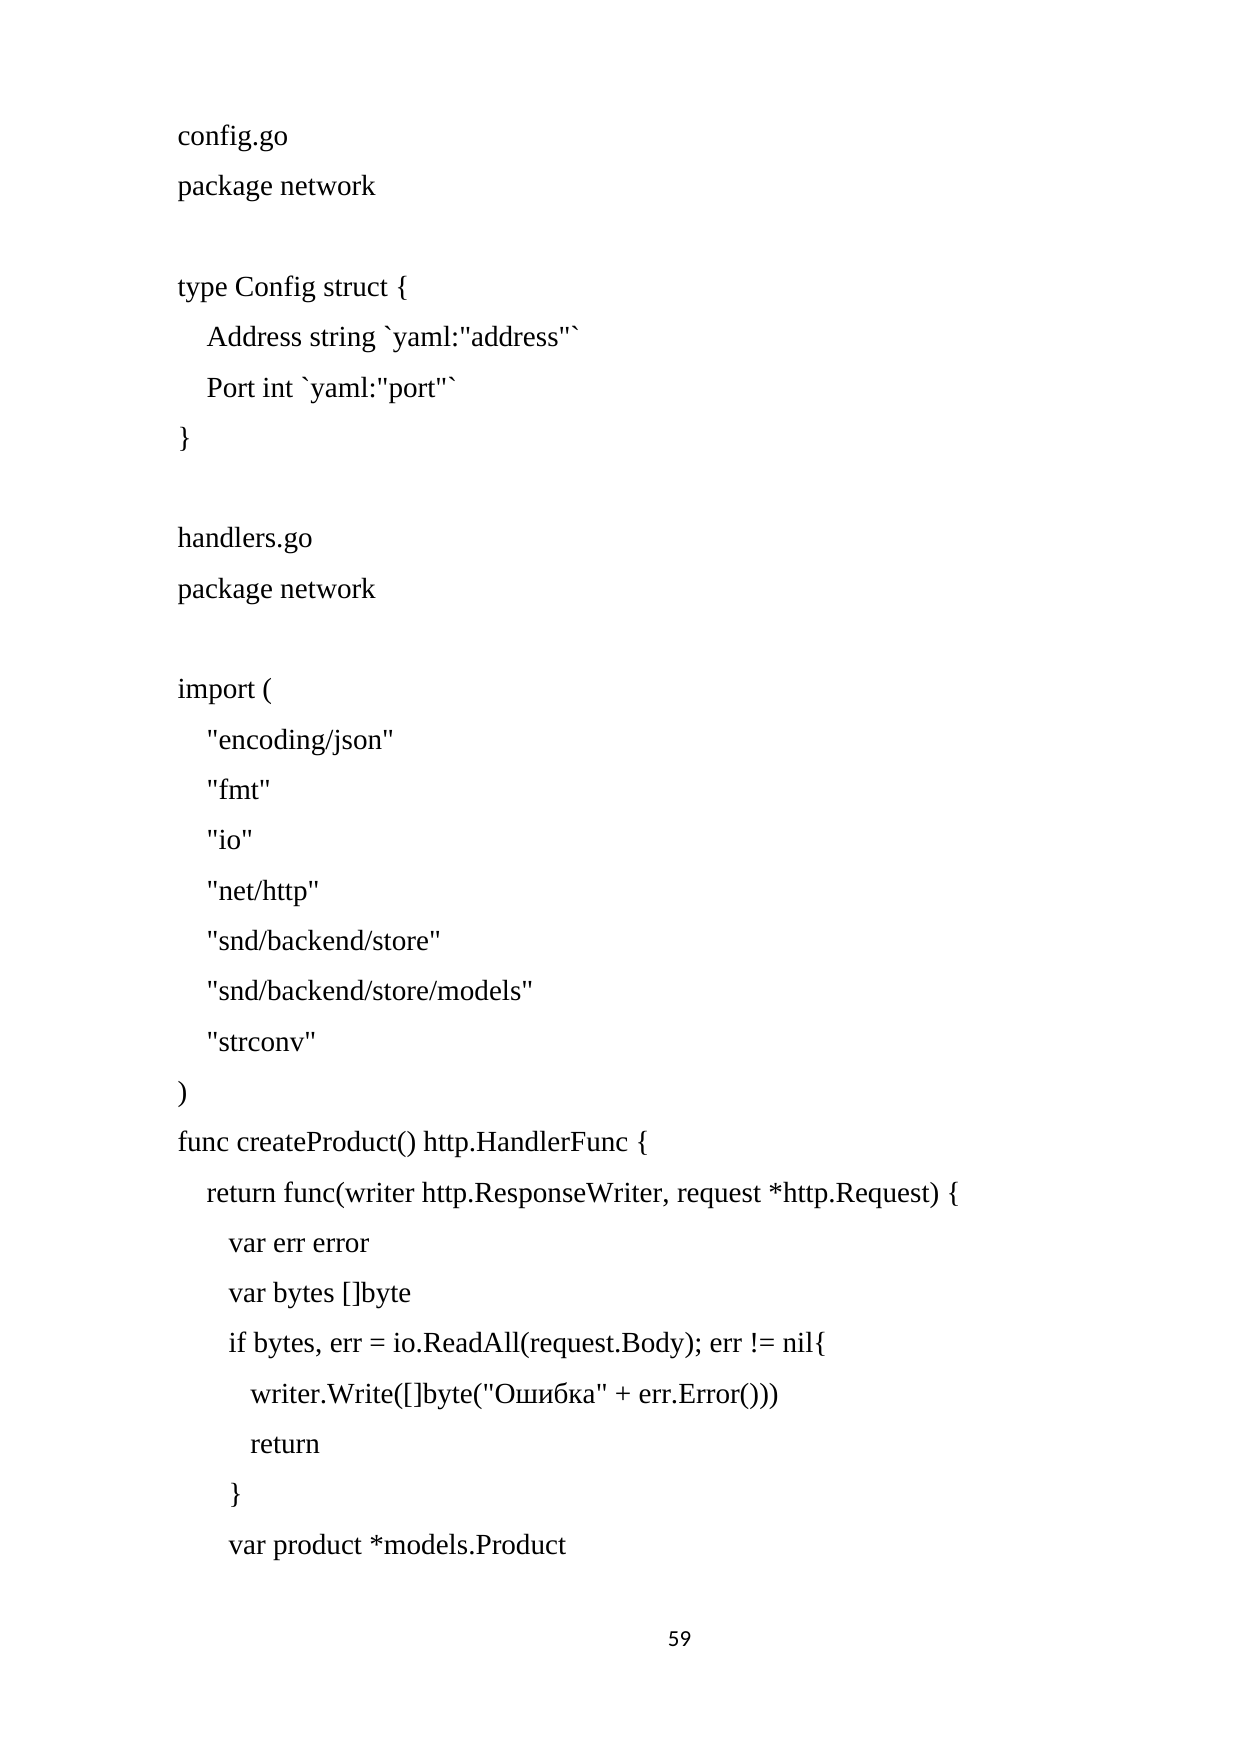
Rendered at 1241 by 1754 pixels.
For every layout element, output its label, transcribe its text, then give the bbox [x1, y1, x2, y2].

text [177, 571, 1181, 1611]
text package network type Config struct { Address string `yaml:"address"` Port int `yaml:"port"` } [177, 168, 1181, 453]
text config.go [177, 118, 1181, 152]
text handlers.go [177, 521, 1181, 554]
